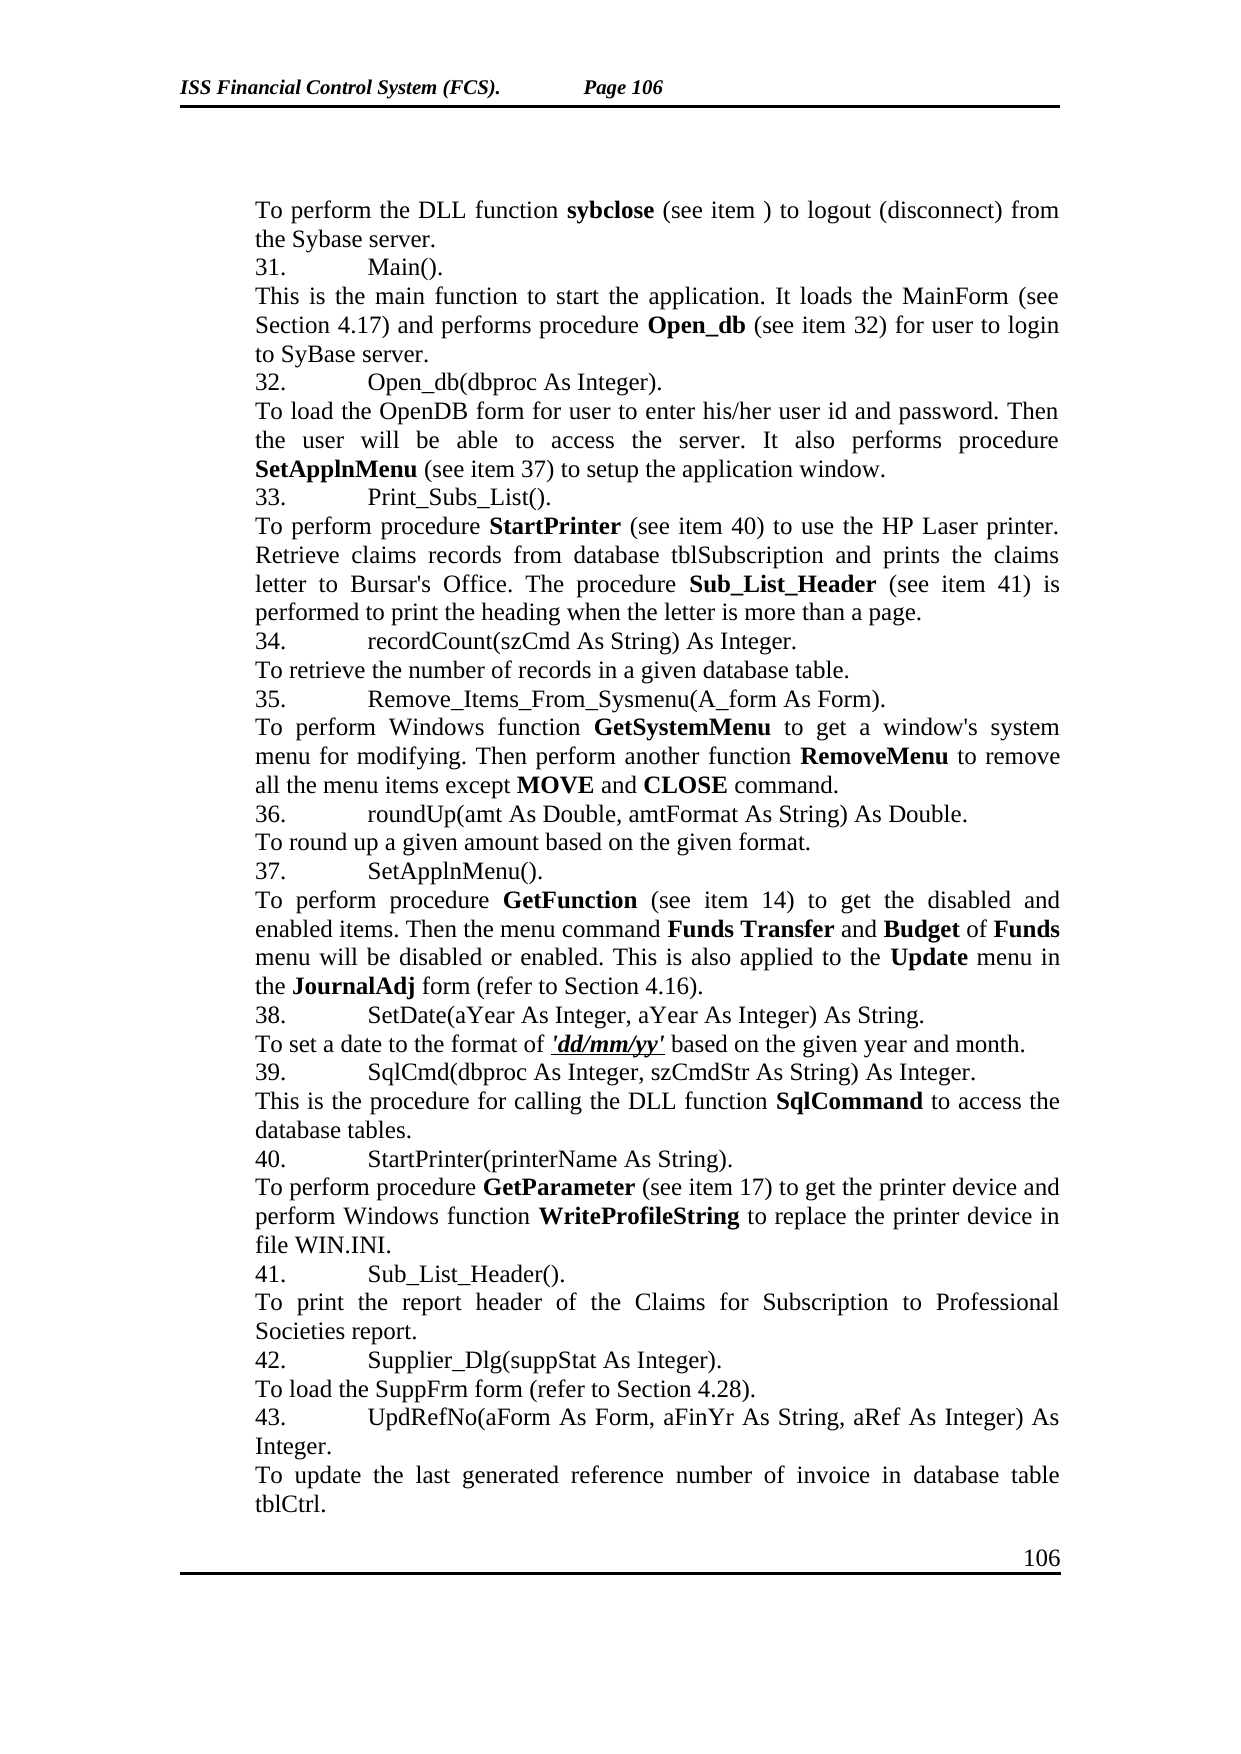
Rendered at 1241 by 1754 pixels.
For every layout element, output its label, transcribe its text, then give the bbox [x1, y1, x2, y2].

text This is the main function to start the application. It loads the MainForm (see Section 4.17) and performs procedure Open_db (see item 32) for user to login to SyBase server. [255, 281, 1060, 367]
text To round up a given amount based on the given format. [255, 827, 1060, 856]
text 32. Open_db(dbproc As Integer). [255, 367, 1060, 396]
text To update the last generated reference number of invoice in database table tblCtrl. [255, 1460, 1060, 1517]
text To perform Windows function GetSystemMenu to get a window's system menu for modifying. Then perform another function RemoveMenu to remove all the menu items except MOVE and CLOSE command. [255, 712, 1060, 799]
text 34. recordCount(szCmd As String) As Integer. [255, 626, 1060, 655]
text 41. Sub_List_Header(). [255, 1259, 1060, 1287]
text 43. UpdRefNo(aForm As Form, aFinYr As String, aRef As Integer) As Integer. [255, 1402, 1060, 1460]
text To perform procedure GetFunction (see item 14) to get the disabled and enabled items. Then the menu command Funds Transfer and Budget of Funds menu will be disabled or enabled. This is also applied to the Update menu in the JournalAdj form (refer to Section 4.16). [255, 885, 1060, 1000]
text This is the procedure for calling the DLL function SqlCommand to access the database tables. [255, 1086, 1060, 1144]
text 35. Remove_Items_From_Sysmenu(A_form As Form). [255, 684, 1060, 712]
text To perform procedure GetParameter (see item 17) to get the printer device and perform Windows function WriteProfileString to replace the printer device in file WIN.INI. [255, 1172, 1060, 1259]
text 42. Supplier_Dlg(suppStat As Integer). [255, 1345, 1060, 1374]
text 40. StartPrinter(printerName As String). [255, 1144, 1060, 1172]
text To perform procedure StartPrinter (see item 40) to use the HP Laser printer. Retrieve claims records from database tblSubscription and prints the claims letter to Bursar's Office. The procedure Sub_List_Header (see item 41) is performed to print the heading when the letter is more than a page. [255, 511, 1060, 626]
text 37. SetApplnMenu(). [255, 856, 1060, 885]
text 31. Main(). [255, 252, 1060, 281]
text 33. Print_Subs_List(). [255, 482, 1060, 511]
text 36. roundUp(amt As Double, amtFormat As String) As Double. [255, 799, 1060, 827]
text To perform the DLL function sybclose (see item ) to logout (disconnect) from the Sybase server. [255, 195, 1060, 252]
text 38. SetDate(aYear As Integer, aYear As Integer) As String. [255, 1000, 1060, 1029]
text To set a date to the format of 'dd/mm/yy' based on the given year and month. [255, 1029, 1060, 1057]
text To retrieve the number of records in a given database table. [255, 655, 1060, 684]
text To load the OpenDB form for user to enter his/her user id and password. Then the user will be able to access the server. It also performs procedure SetApplnMenu (see item 37) to setup the application window. [255, 396, 1060, 482]
text To print the report header of the Claims for Subscription to Professional Societies report. [255, 1287, 1060, 1345]
text To load the SuppFrm form (refer to Section 4.28). [255, 1374, 1060, 1402]
text 39. SqlCmd(dbproc As Integer, szCmdStr As String) As Integer. [255, 1057, 1060, 1086]
